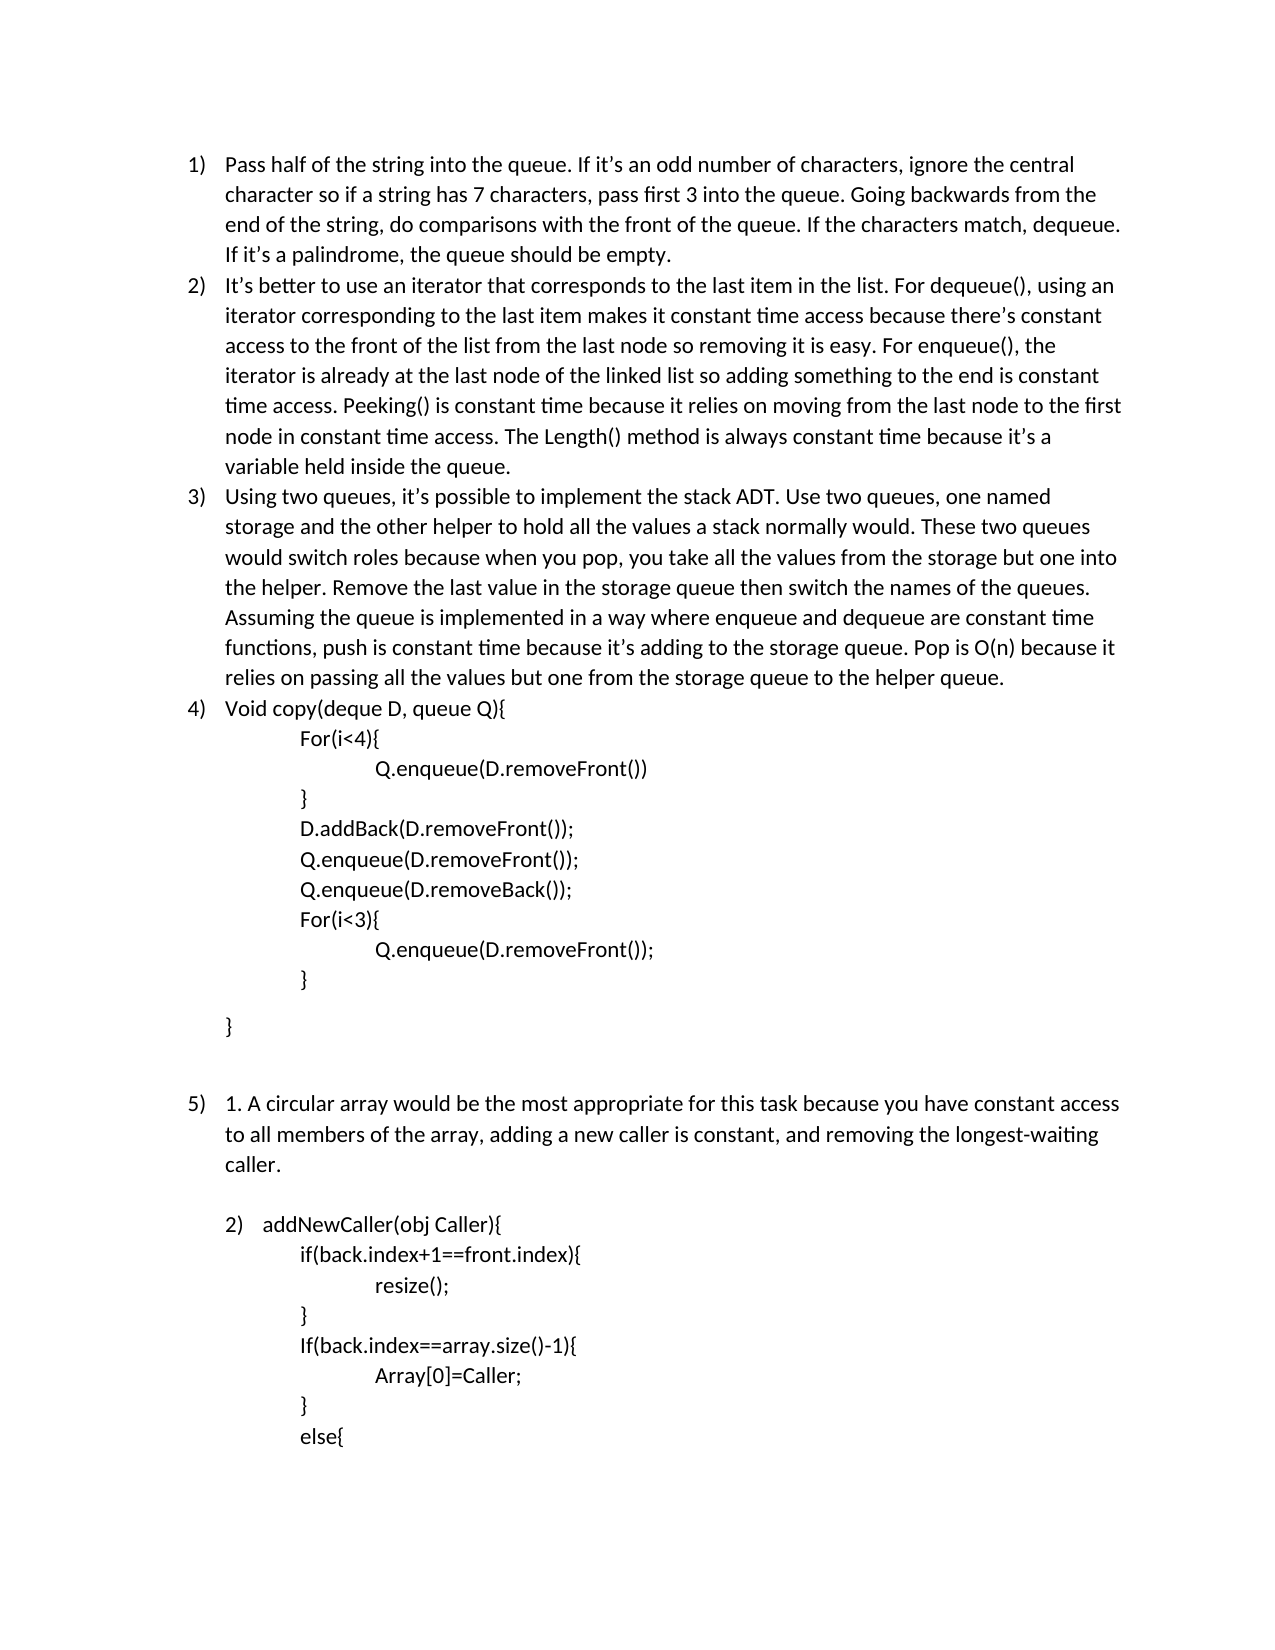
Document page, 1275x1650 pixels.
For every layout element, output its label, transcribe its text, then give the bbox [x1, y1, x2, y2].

list For(i<4){ [300, 724, 1125, 752]
list addNewCaller(obj Caller){ [225, 1210, 1125, 1238]
list Void copy(deque D, queue Q){ [187, 694, 1125, 722]
list Q.enqueue(D.removeBack()); [300, 875, 1125, 903]
list } [300, 784, 1125, 812]
list } [300, 966, 1125, 994]
list D.addBack(D.removeFront()); [300, 814, 1125, 843]
list Q.enqueue(D.removeFront()); [300, 845, 1125, 873]
list Pass half of the string into the queue. If it’s an odd number of characters, ignore the central character so if a string has 7 characters, pass first 3 into the queue. Going backwards from the end of the string, do comparisons with the front of the queue. If the characters match, dequeue. If it’s a palindrome, the queue should be empty. [187, 150, 1125, 269]
text } [150, 1012, 1125, 1041]
list resize(); [300, 1271, 1125, 1299]
list For(i<3){ [300, 905, 1125, 933]
list Array[0]=Caller; [300, 1361, 1125, 1389]
list if(back.index+1==front.index){ [300, 1241, 1125, 1269]
list } [300, 1301, 1125, 1329]
list It’s better to use an iterator that corresponds to the last item in the list. For dequeue(), using an iterator corresponding to the last item makes it constant time access because there’s constant access to the front of the list from the last node so removing it is easy. For enqueue(), the iterator is already at the last node of the linked list so adding something to the end is constant time access. Peeking() is constant time because it relies on moving from the last node to the first node in constant time access. The Length() method is always constant time because it’s a variable held inside the queue. [187, 271, 1125, 480]
list If(back.index==array.size()-1){ [300, 1331, 1125, 1359]
list Q.enqueue(D.removeFront()) [300, 754, 1125, 782]
list Using two queues, it’s possible to implement the stack ADT. Use two queues, one named storage and the other helper to hold all the values a stack normally would. These two queues would switch roles because when you pop, you take all the values from the storage but one into the helper. Remove the last value in the storage queue then switch the names of the queues. Assuming the queue is implemented in a way where enqueue and dequeue are constant time functions, push is constant time because it’s adding to the storage queue. Pop is O(n) because it relies on passing all the values but one from the storage queue to the helper queue. [187, 482, 1125, 692]
list 1. A circular array would be the most appropriate for this task because you have constant access to all members of the array, adding a new caller is constant, and removing the longest-waiting caller. [187, 1089, 1125, 1178]
list } else{ [300, 1392, 1125, 1450]
list Q.enqueue(D.removeFront()); [300, 935, 1125, 963]
